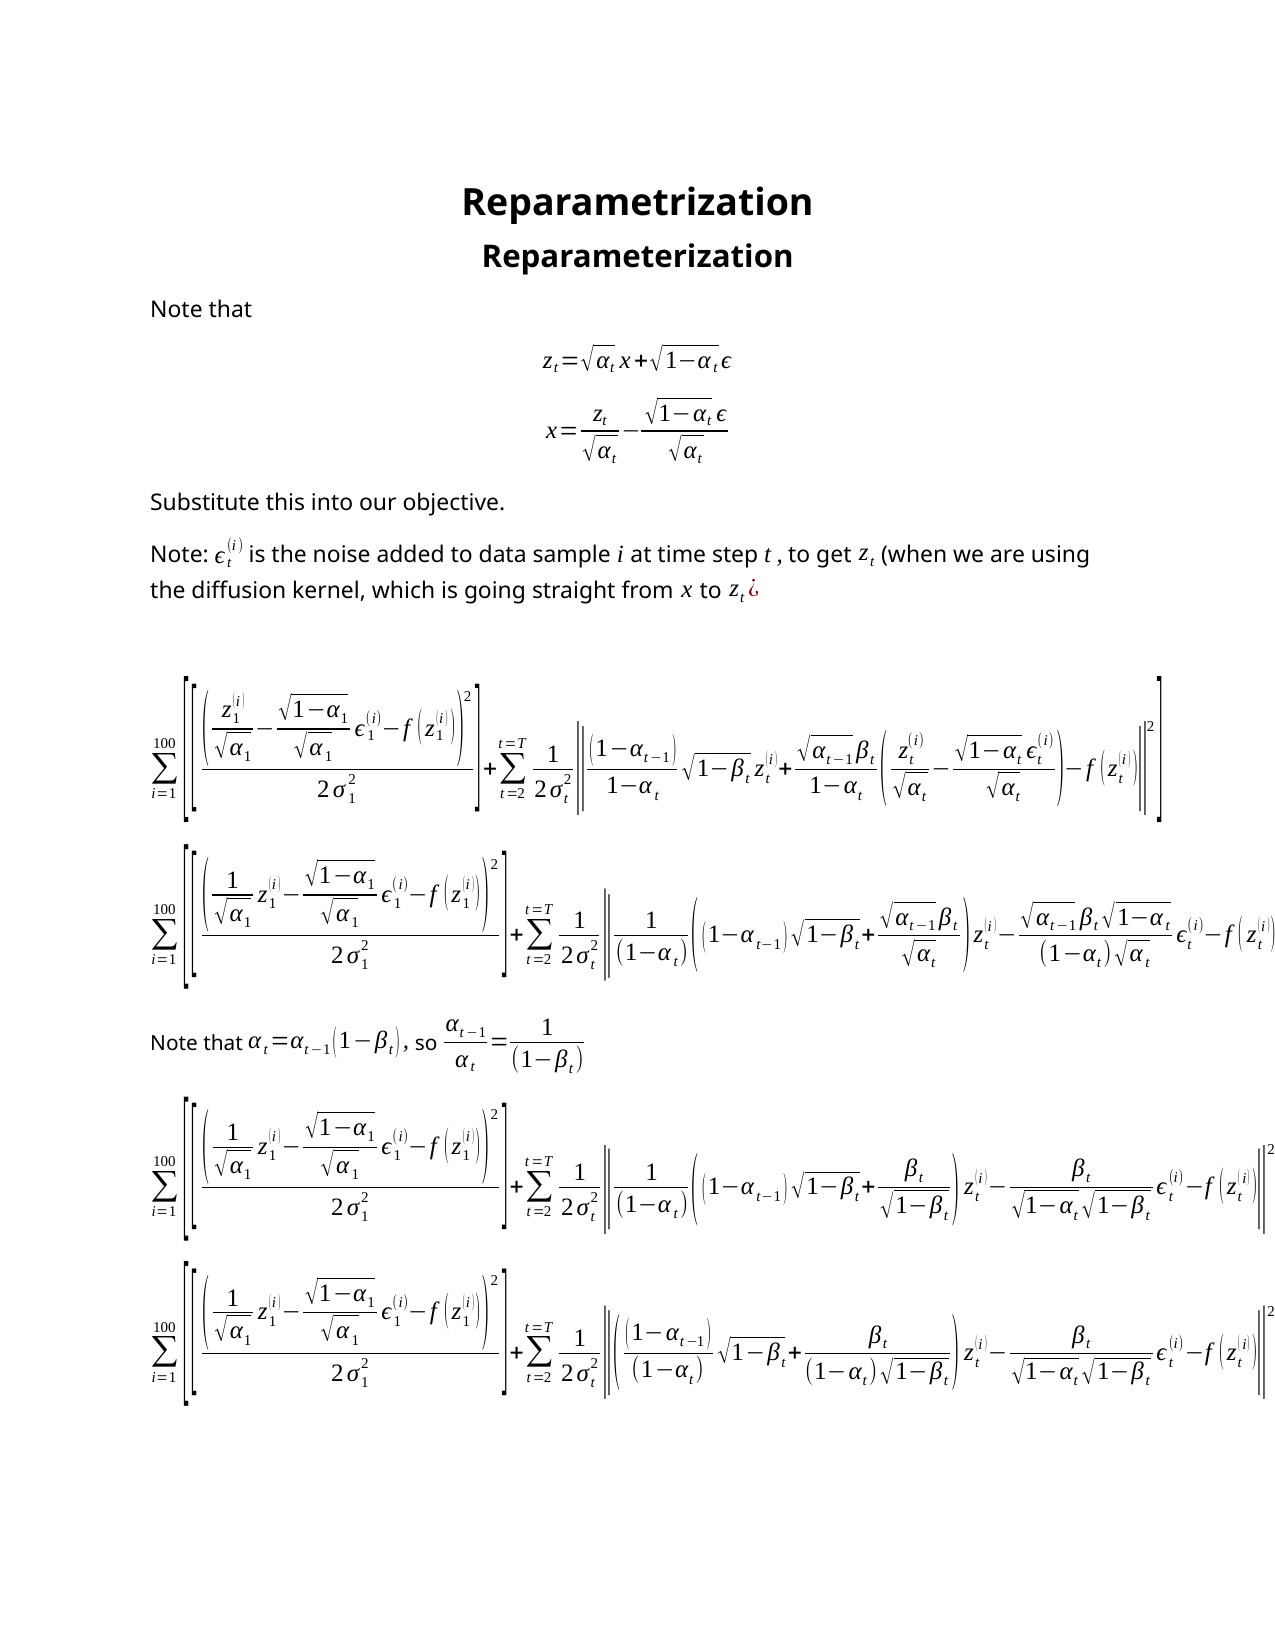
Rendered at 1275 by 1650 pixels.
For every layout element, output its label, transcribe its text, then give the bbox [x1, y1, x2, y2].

text Note: is the noise added to data sample at time step to get (when we are using the diffusion kernel, which is going straight from to [150, 536, 1125, 606]
subtitle Reparameterization [150, 234, 1125, 277]
text Substitute this into our objective. [150, 486, 1125, 517]
text Note that so [150, 1009, 1125, 1076]
subtitle Reparametrization [150, 175, 1125, 226]
text Note that [150, 293, 1125, 324]
